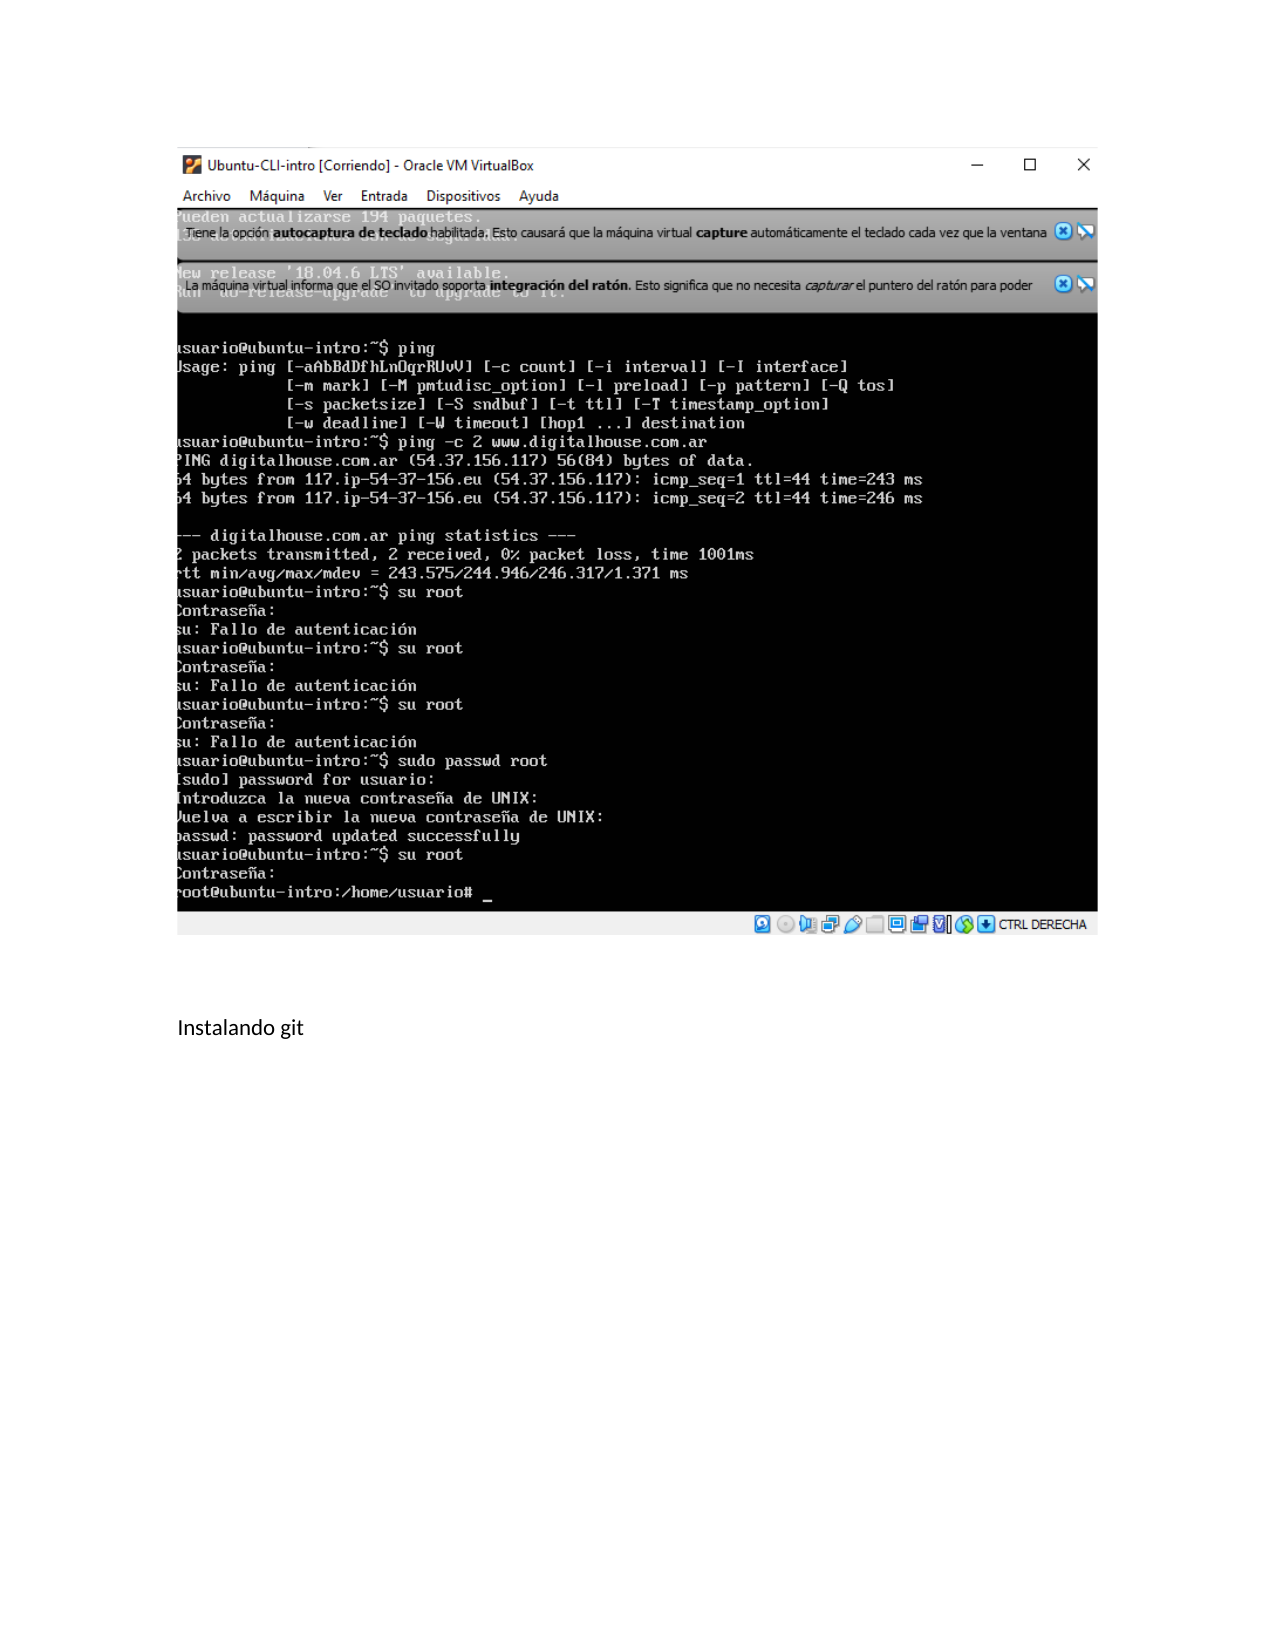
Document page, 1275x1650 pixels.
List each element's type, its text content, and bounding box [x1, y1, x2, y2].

picture [177, 147, 1098, 935]
text Instalando git [177, 1013, 1098, 1041]
